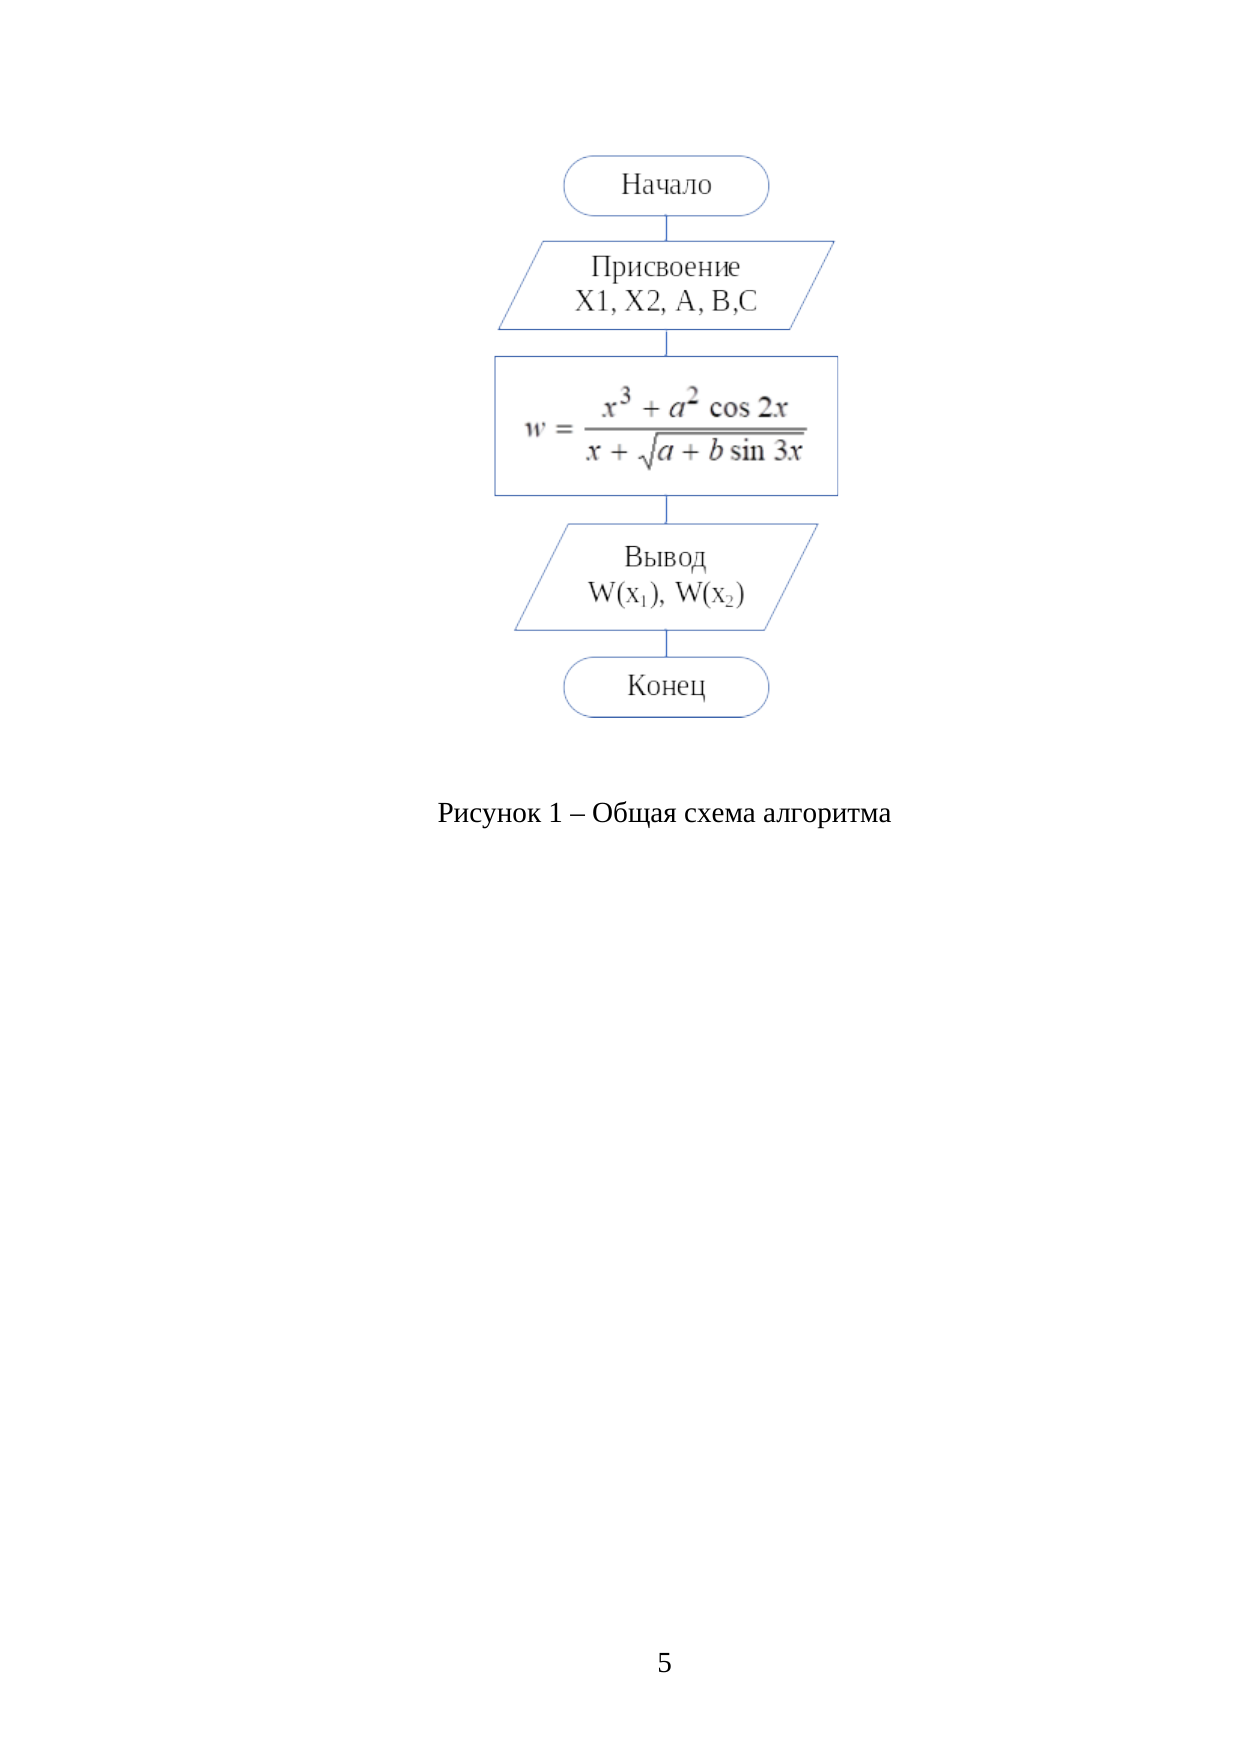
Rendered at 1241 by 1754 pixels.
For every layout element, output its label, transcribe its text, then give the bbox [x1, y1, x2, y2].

text Рисунок 1 – Общая схема алгоритма [177, 795, 1152, 828]
